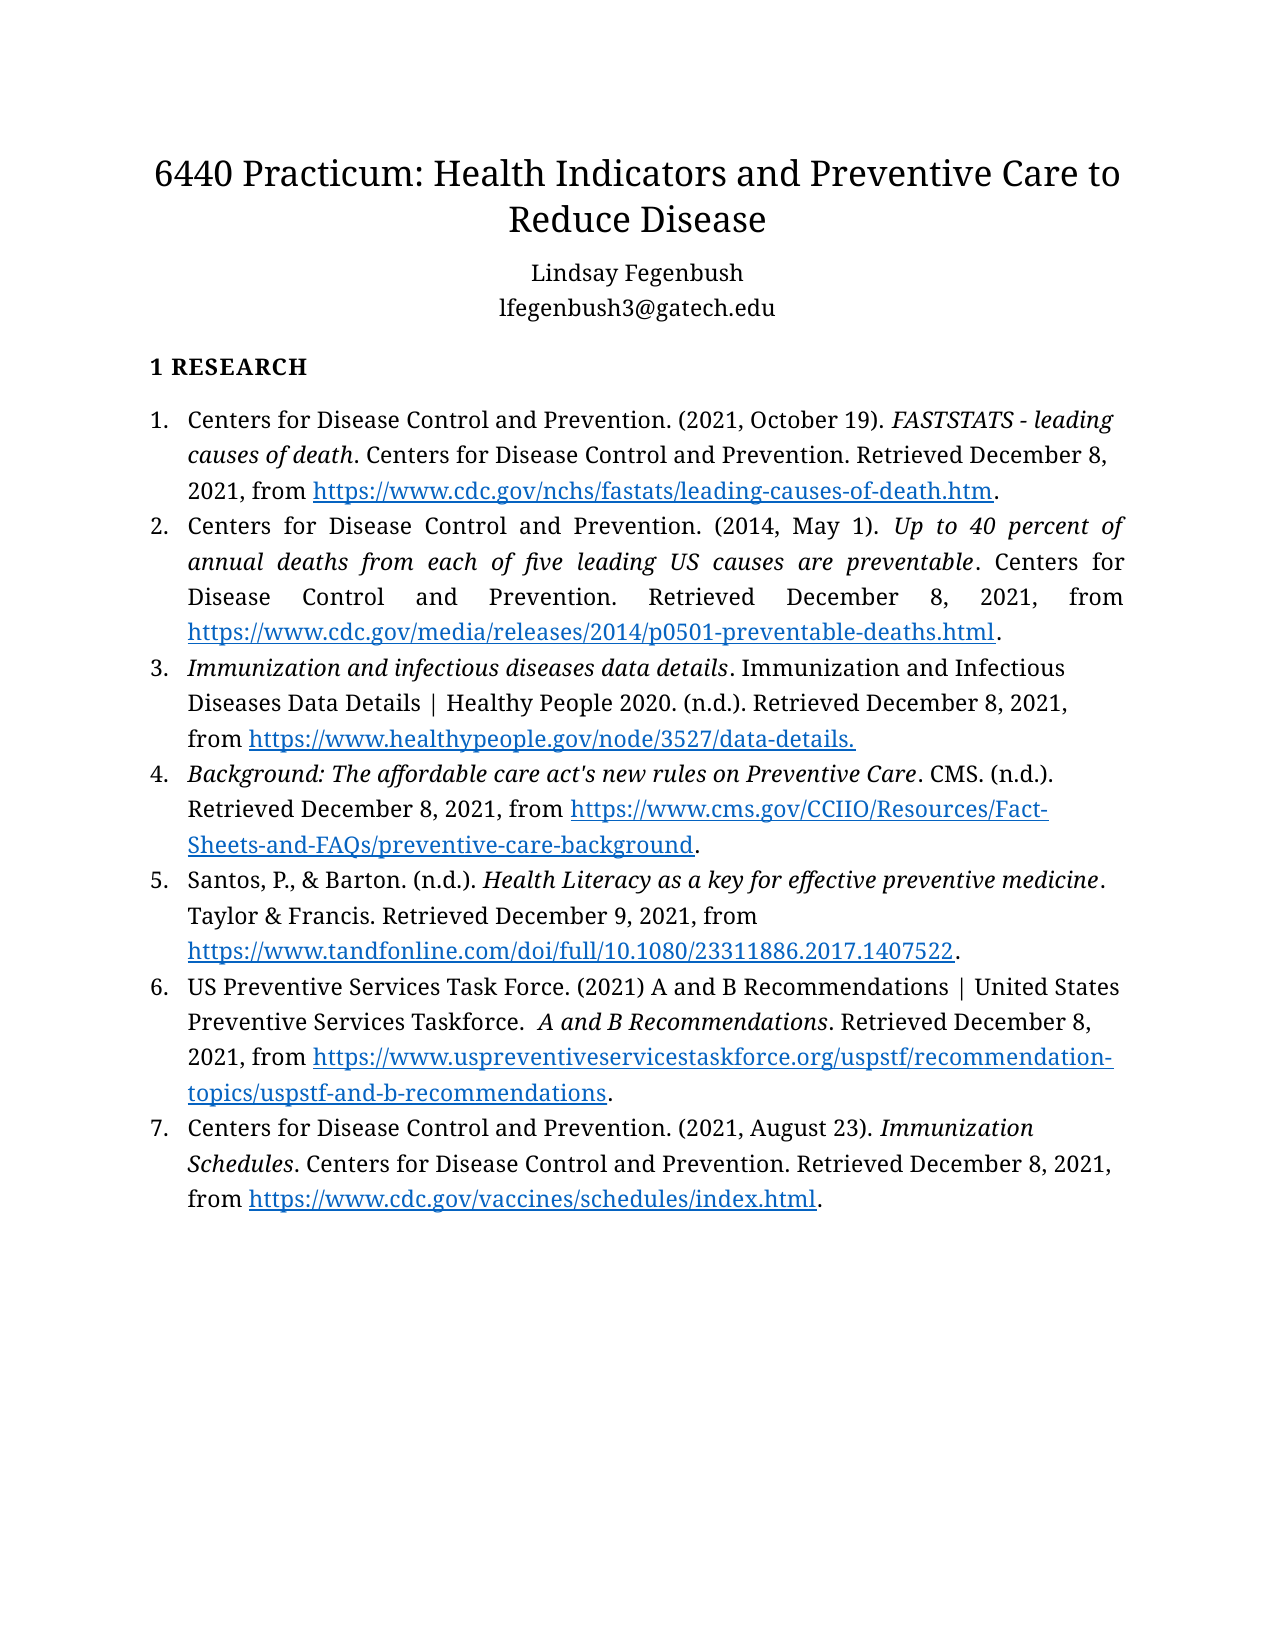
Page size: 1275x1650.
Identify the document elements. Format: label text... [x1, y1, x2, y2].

title 6440 Practicum: Health Indicators and Preventive Care to Reduce Disease [150, 150, 1125, 242]
list US Preventive Services Task Force. (2021) A and B Recommendations | United States Preventive Services Taskforce. A and B Recommendations. Retrieved December 8, 2021, from https://www.uspreventiveservicestaskforce.org/uspstf/recommendation-topics/uspstf-and-b-recommendations. [150, 967, 1125, 1108]
list Immunization and infectious diseases data details. Immunization and Infectious Diseases Data Details | Healthy People 2020. (n.d.). Retrieved December 8, 2021, from https://www.healthypeople.gov/node/3527/data-details. [150, 648, 1125, 754]
list Santos, P., & Barton. (n.d.). Health Literacy as a key for effective preventive medicine. Taylor & Francis. Retrieved December 9, 2021, from https://www.tandfonline.com/doi/full/10.1080/23311886.2017.1407522. [150, 860, 1125, 967]
list Centers for Disease Control and Prevention. (2021, October 19). FASTSTATS - leading causes of death. Centers for Disease Control and Prevention. Retrieved December 8, 2021, from https://www.cdc.gov/nchs/fastats/leading-causes-of-death.htm. [150, 400, 1125, 506]
list Centers for Disease Control and Prevention. (2021, August 23). Immunization Schedules. Centers for Disease Control and Prevention. Retrieved December 8, 2021, from https://www.cdc.gov/vaccines/schedules/index.html. [150, 1108, 1125, 1214]
list Background: The affordable care act's new rules on Preventive Care. CMS. (n.d.). Retrieved December 8, 2021, from https://www.cms.gov/CCIIO/Resources/Fact-Sheets-and-FAQs/preventive-care-background. [150, 754, 1125, 860]
list Centers for Disease Control and Prevention. (2014, May 1). Up to 40 percent of annual deaths from each of five leading US causes are preventable. Centers for Disease Control and Prevention. Retrieved December 8, 2021, from https://www.cdc.gov/media/releases/2014/p0501-preventable-deaths.html. [150, 506, 1125, 648]
subtitle Lindsay Fegenbush lfegenbush3@gatech.edu [150, 253, 1125, 324]
subtitle Research [150, 347, 1125, 382]
